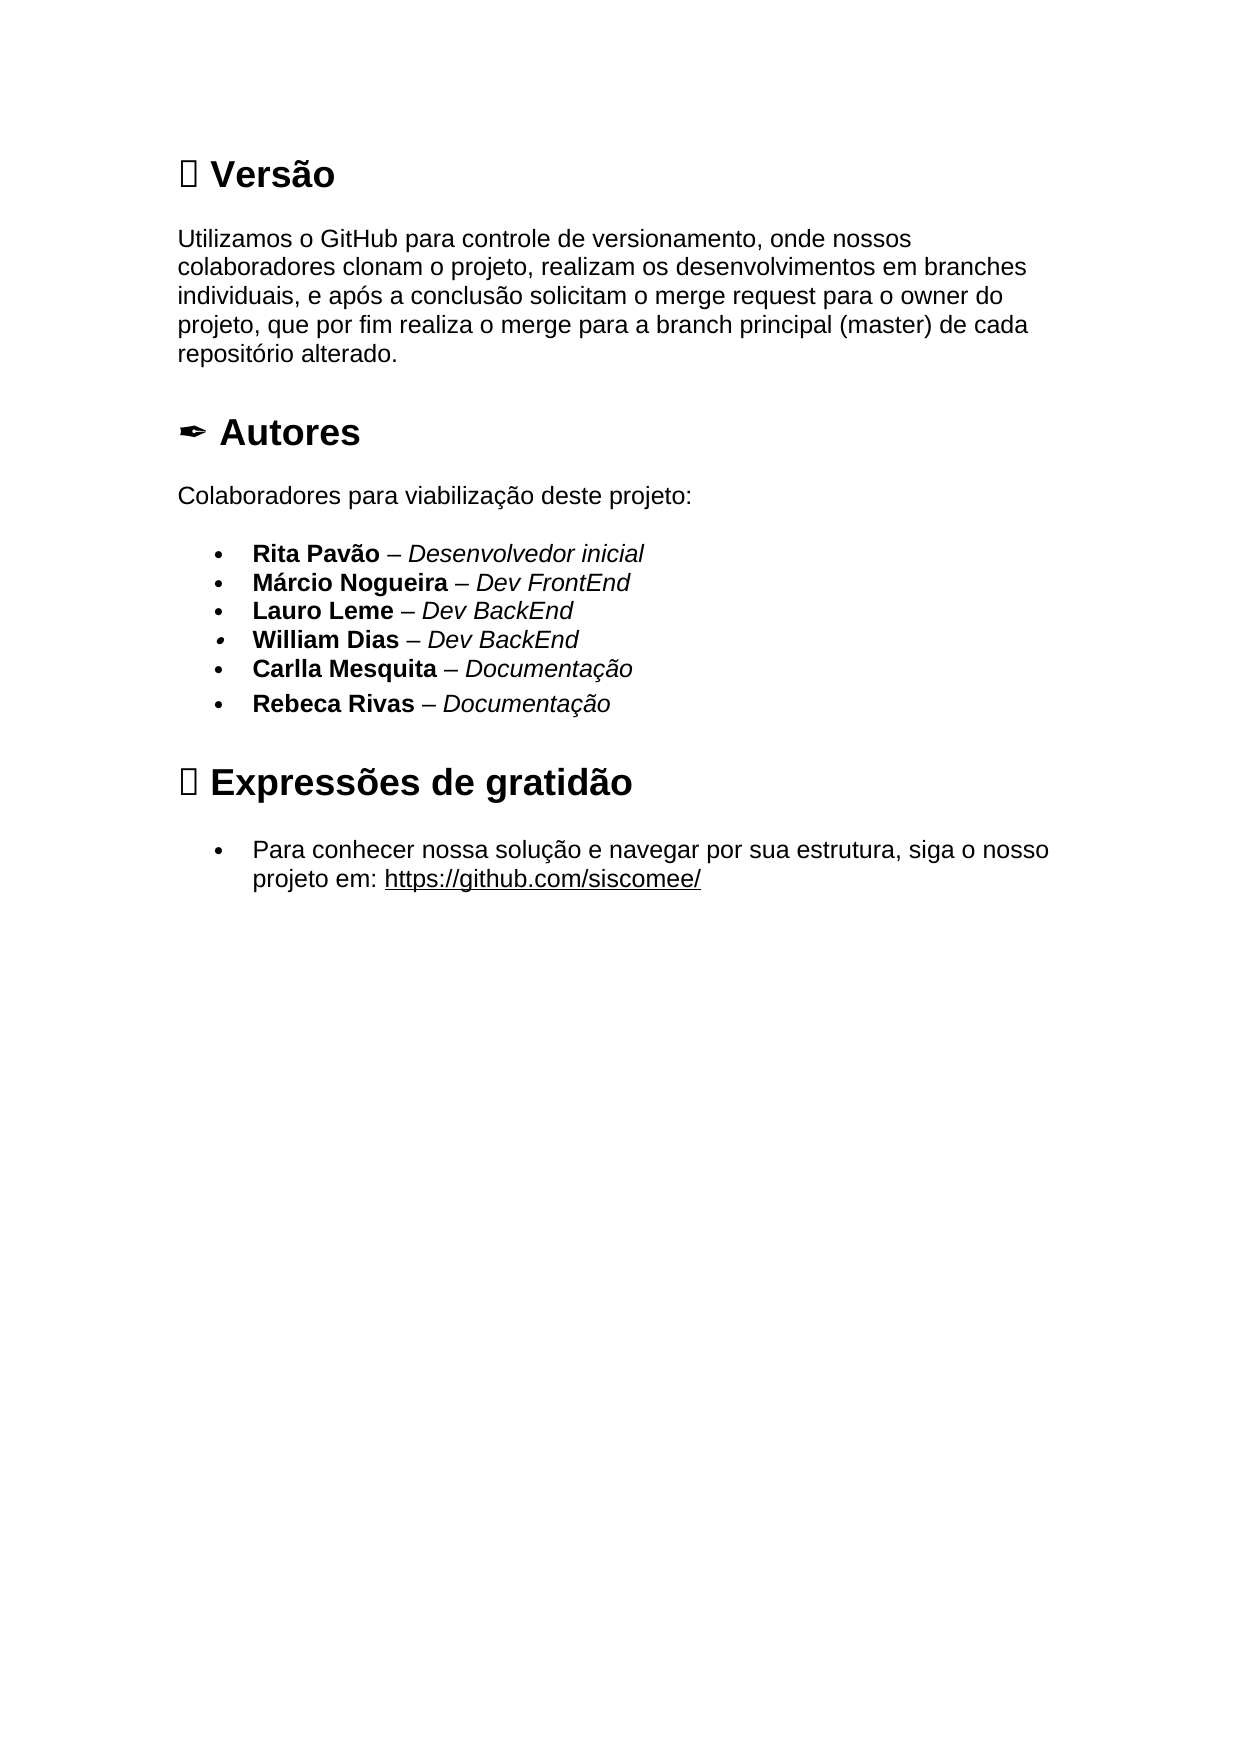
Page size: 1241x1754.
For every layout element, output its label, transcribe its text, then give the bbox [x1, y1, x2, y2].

text 🎁 Expressões de gratidão [177, 755, 1063, 806]
text Colaboradores para viabilização deste projeto: [177, 481, 1063, 510]
list Rita Pavão – Desenvolvedor inicial [215, 539, 1063, 568]
list Carlla Mesquita – Documentação [215, 654, 1063, 683]
text Utilizamos o GitHub para controle de versionamento, onde nossos colaboradores clonam o projeto, realizam os desenvolvimentos em branches individuais, e após a conclusão solicitam o merge request para o owner do projeto, que por fim realiza o merge para a branch principal (master) de cada repositório alterado. [177, 224, 1063, 367]
list William Dias – Dev BackEnd [215, 625, 1063, 654]
list Para conhecer nossa solução e navegar por sua estrutura, siga o nosso projeto em: https://github.com/siscomee/ [215, 835, 1063, 893]
text 📌 Versão [177, 148, 1063, 199]
list Rebeca Rivas – Documentação [215, 689, 1063, 718]
text ✒️ Autores [177, 405, 1063, 456]
list Márcio Nogueira – Dev FrontEnd [215, 568, 1063, 596]
list Lauro Leme – Dev BackEnd [215, 596, 1063, 625]
